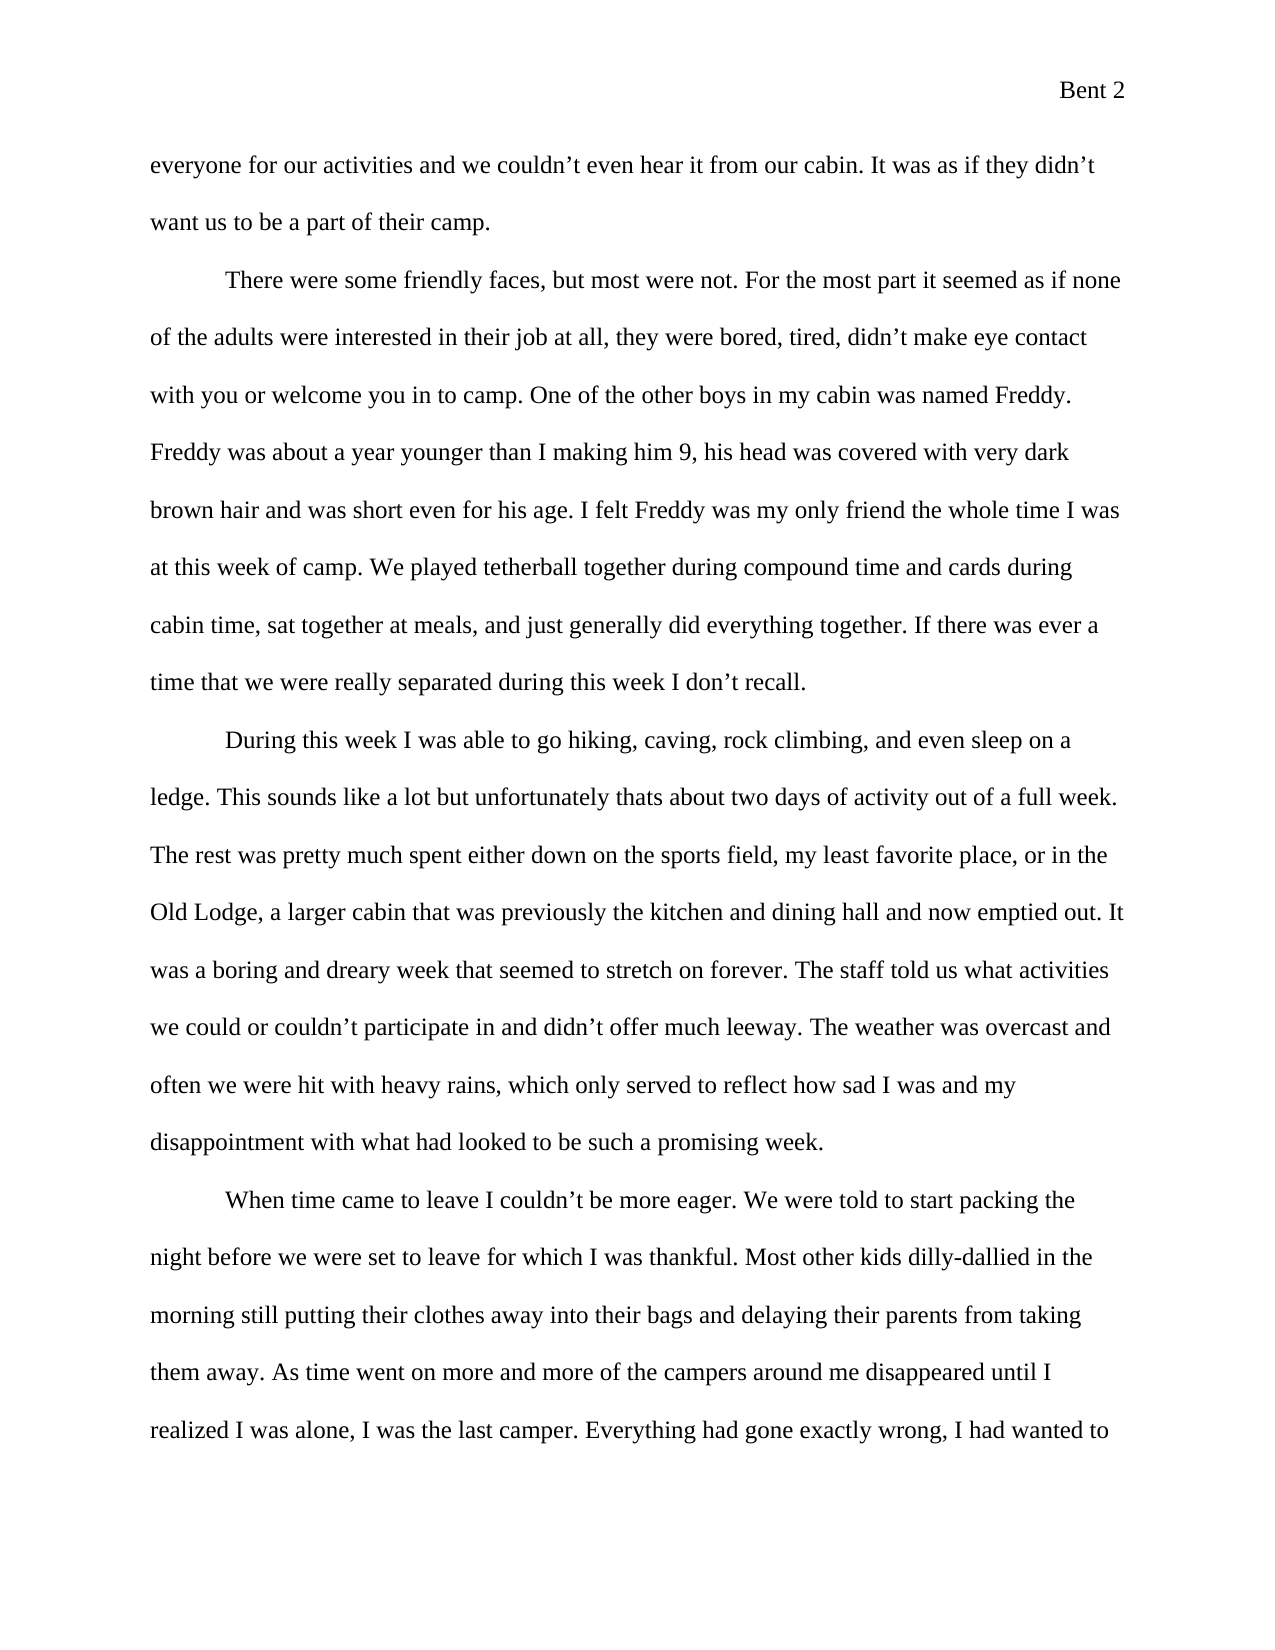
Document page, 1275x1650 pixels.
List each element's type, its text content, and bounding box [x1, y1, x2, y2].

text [150, 150, 1125, 236]
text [150, 1185, 1125, 1444]
text There were some friendly faces, but most were not. For the most part it seemed as if none of the adults were interested in their job at all, they were bored, tired, didn’t make eye contact with you or welcome you in to camp. One of the other boys in my cabin was named Freddy. Freddy was about a year younger than I making him 9, his head was covered with very dark brown hair and was short even for his age. I felt Freddy was my only friend the whole time I was at this week of camp. We played tetherball together during compound time and cards during cabin time, sat together at meals, and just generally did everything together. If there was ever a time that we were really separated during this week I don’t recall. [150, 265, 1125, 696]
text During this week I was able to go hiking, caving, rock climbing, and even sleep on a ledge. This sounds like a lot but unfortunately thats about two days of activity out of a full week. The rest was pretty much spent either down on the sports field, my least favorite place, or in the Old Lodge, a larger cabin that was previously the kitchen and dining hall and now emptied out. It was a boring and dreary week that seemed to stretch on forever. The staff told us what activities we could or couldn’t participate in and didn’t offer much leeway. The weather was overcast and often we were hit with heavy rains, which only served to reflect how sad I was and my disappointment with what had looked to be such a promising week. [150, 725, 1125, 1156]
